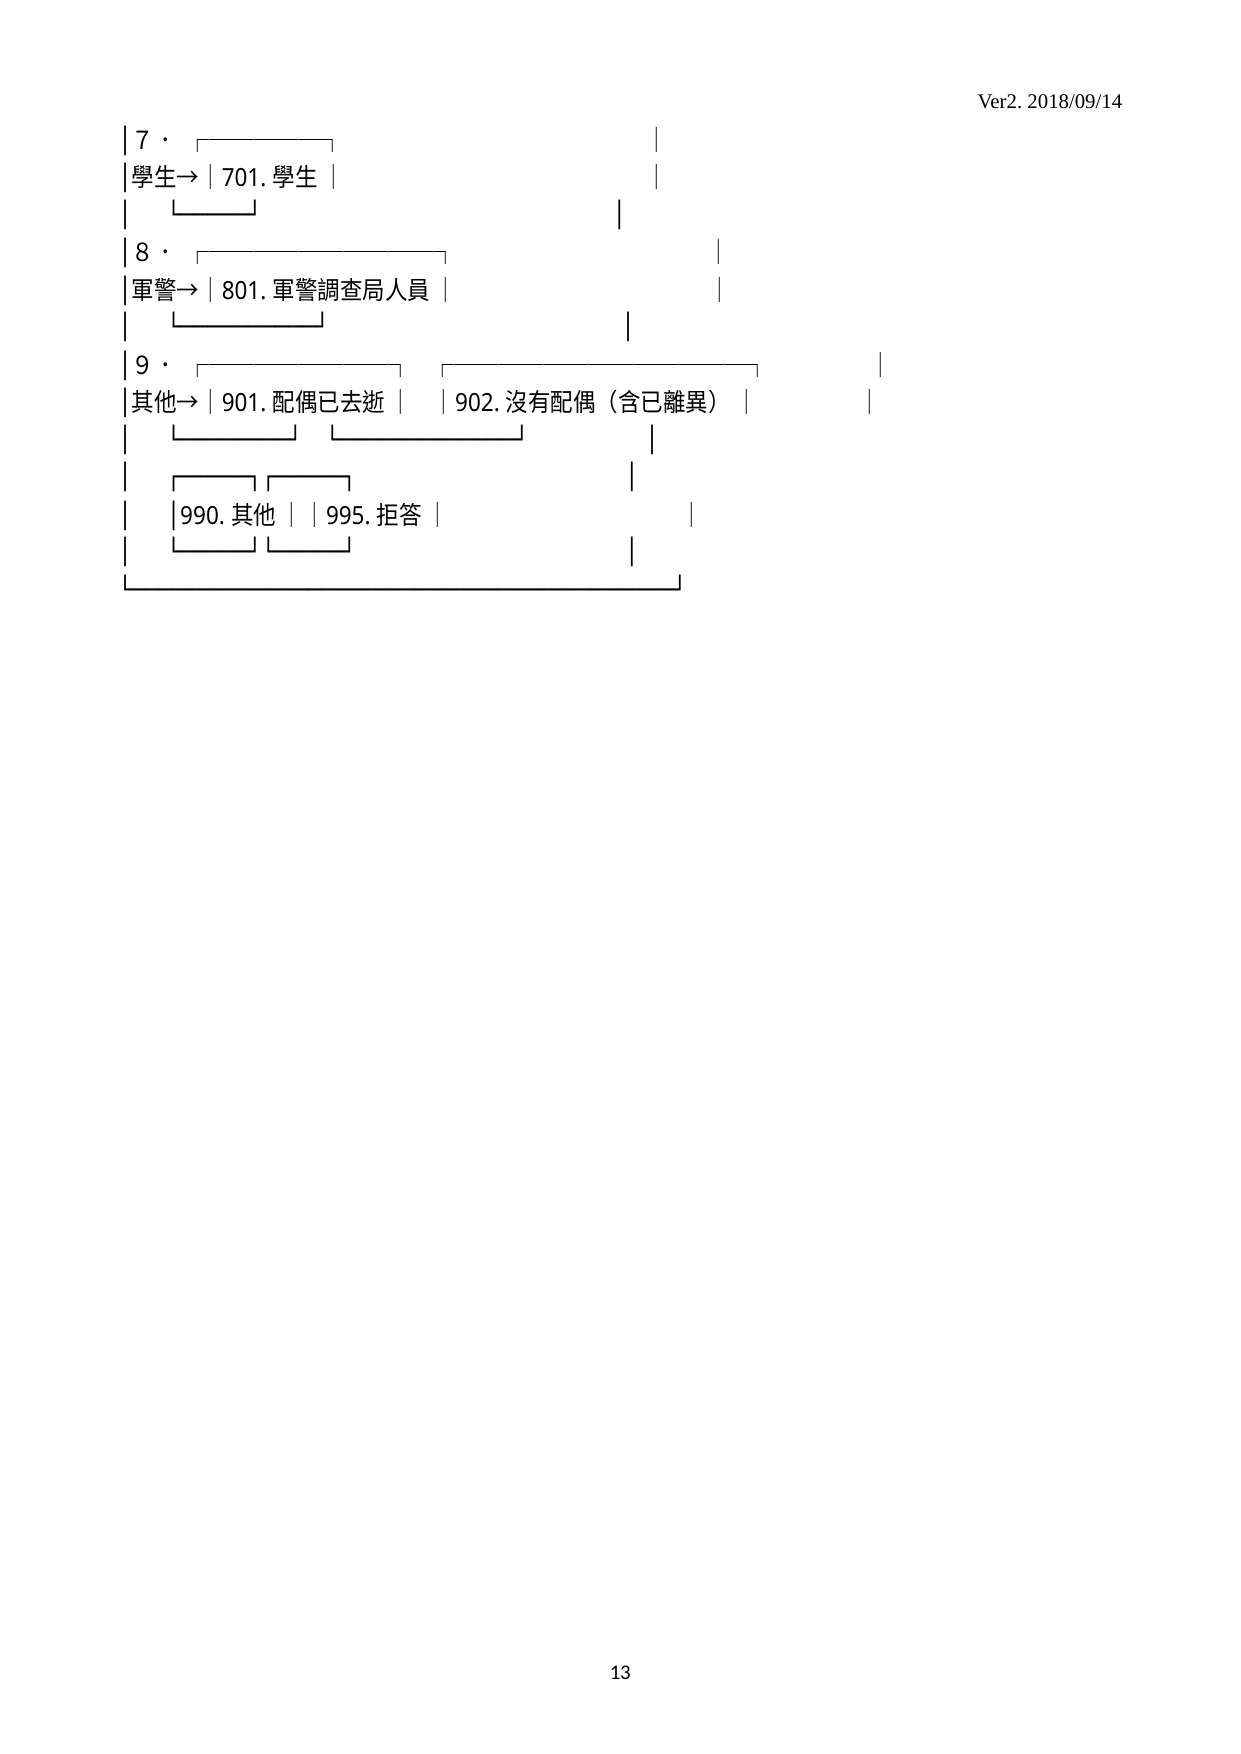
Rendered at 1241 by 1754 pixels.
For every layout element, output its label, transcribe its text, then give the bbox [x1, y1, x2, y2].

text │９． ┌────────┐ ┌─────────────┐ │ [118, 345, 1122, 382]
text │其他→│901. 配偶已去逝 │ │902. 沒有配偶（含已離異） │ │ [118, 382, 1122, 420]
text │ └────────┘ └─────────────┘ │ [118, 420, 1122, 457]
text │ │990. 其他 ││995. 拒答 │ │ [118, 495, 1122, 532]
text │ ┌─────┐┌─────┐ │ [118, 457, 1122, 495]
text │學生→│701. 學生 │ │ [118, 157, 1122, 195]
text │ └─────┘└─────┘ │ [118, 532, 1122, 570]
text │ └─────┘ │ [118, 195, 1122, 232]
text │軍警→│801. 軍警調查局人員 │ │ [118, 270, 1122, 307]
text └────────────────────────────────────────┘ [118, 570, 1122, 607]
text │７． ┌─────┐ │ [118, 120, 1122, 157]
text │ └──────────┘ │ [118, 307, 1122, 345]
text │８． ┌──────────┐ │ [118, 232, 1122, 270]
